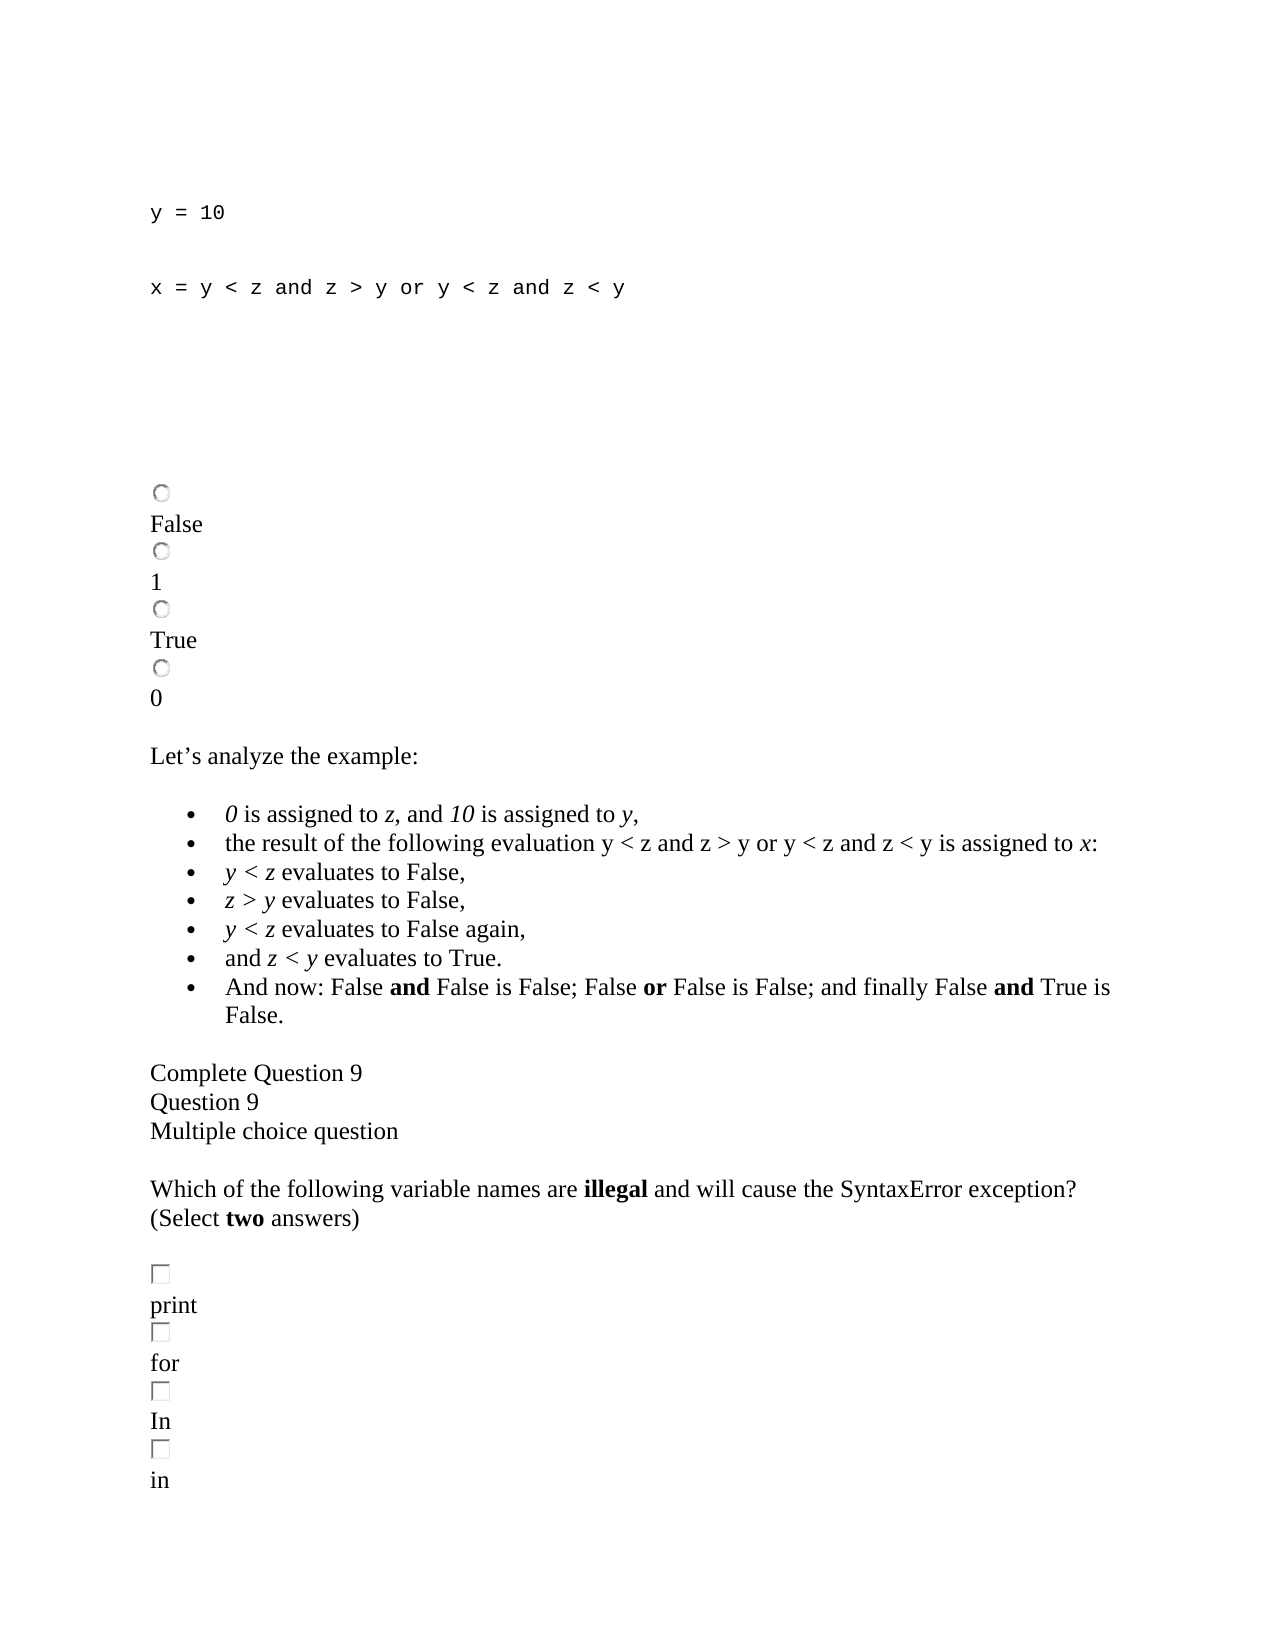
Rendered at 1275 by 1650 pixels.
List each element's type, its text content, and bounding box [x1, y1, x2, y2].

list the result of the following evaluation y < z and z > y or y < z and z < y is assigned to x: [187, 828, 1125, 857]
text Complete Question 9 [150, 1058, 1125, 1087]
text for [150, 1348, 1125, 1377]
list y < z evaluates to False, [187, 857, 1125, 886]
text True [150, 625, 1125, 654]
text in [150, 1465, 1125, 1493]
text 1 [150, 567, 1125, 596]
list and z < y evaluates to True. [187, 943, 1125, 972]
text x = y < z and z > y or y < z and z < y [150, 277, 1125, 301]
list z > y evaluates to False, [187, 886, 1125, 914]
text Which of the following variable names are illegal and will cause the SyntaxError exception? (Select two answers) [150, 1174, 1125, 1231]
list And now: False and False is False; False or False is False; and finally False and True is False. [187, 972, 1125, 1029]
text 0 [150, 683, 1125, 712]
list y < z evaluates to False again, [187, 914, 1125, 943]
text In [150, 1406, 1125, 1435]
text print [150, 1290, 1125, 1319]
text False [150, 509, 1125, 537]
text Multiple choice question [150, 1116, 1125, 1145]
text Let’s analyze the example: [150, 741, 1125, 770]
text Question 9 [150, 1087, 1125, 1116]
list 0 is assigned to z, and 10 is assigned to y, [187, 799, 1125, 828]
text y = 10 [150, 202, 1125, 225]
